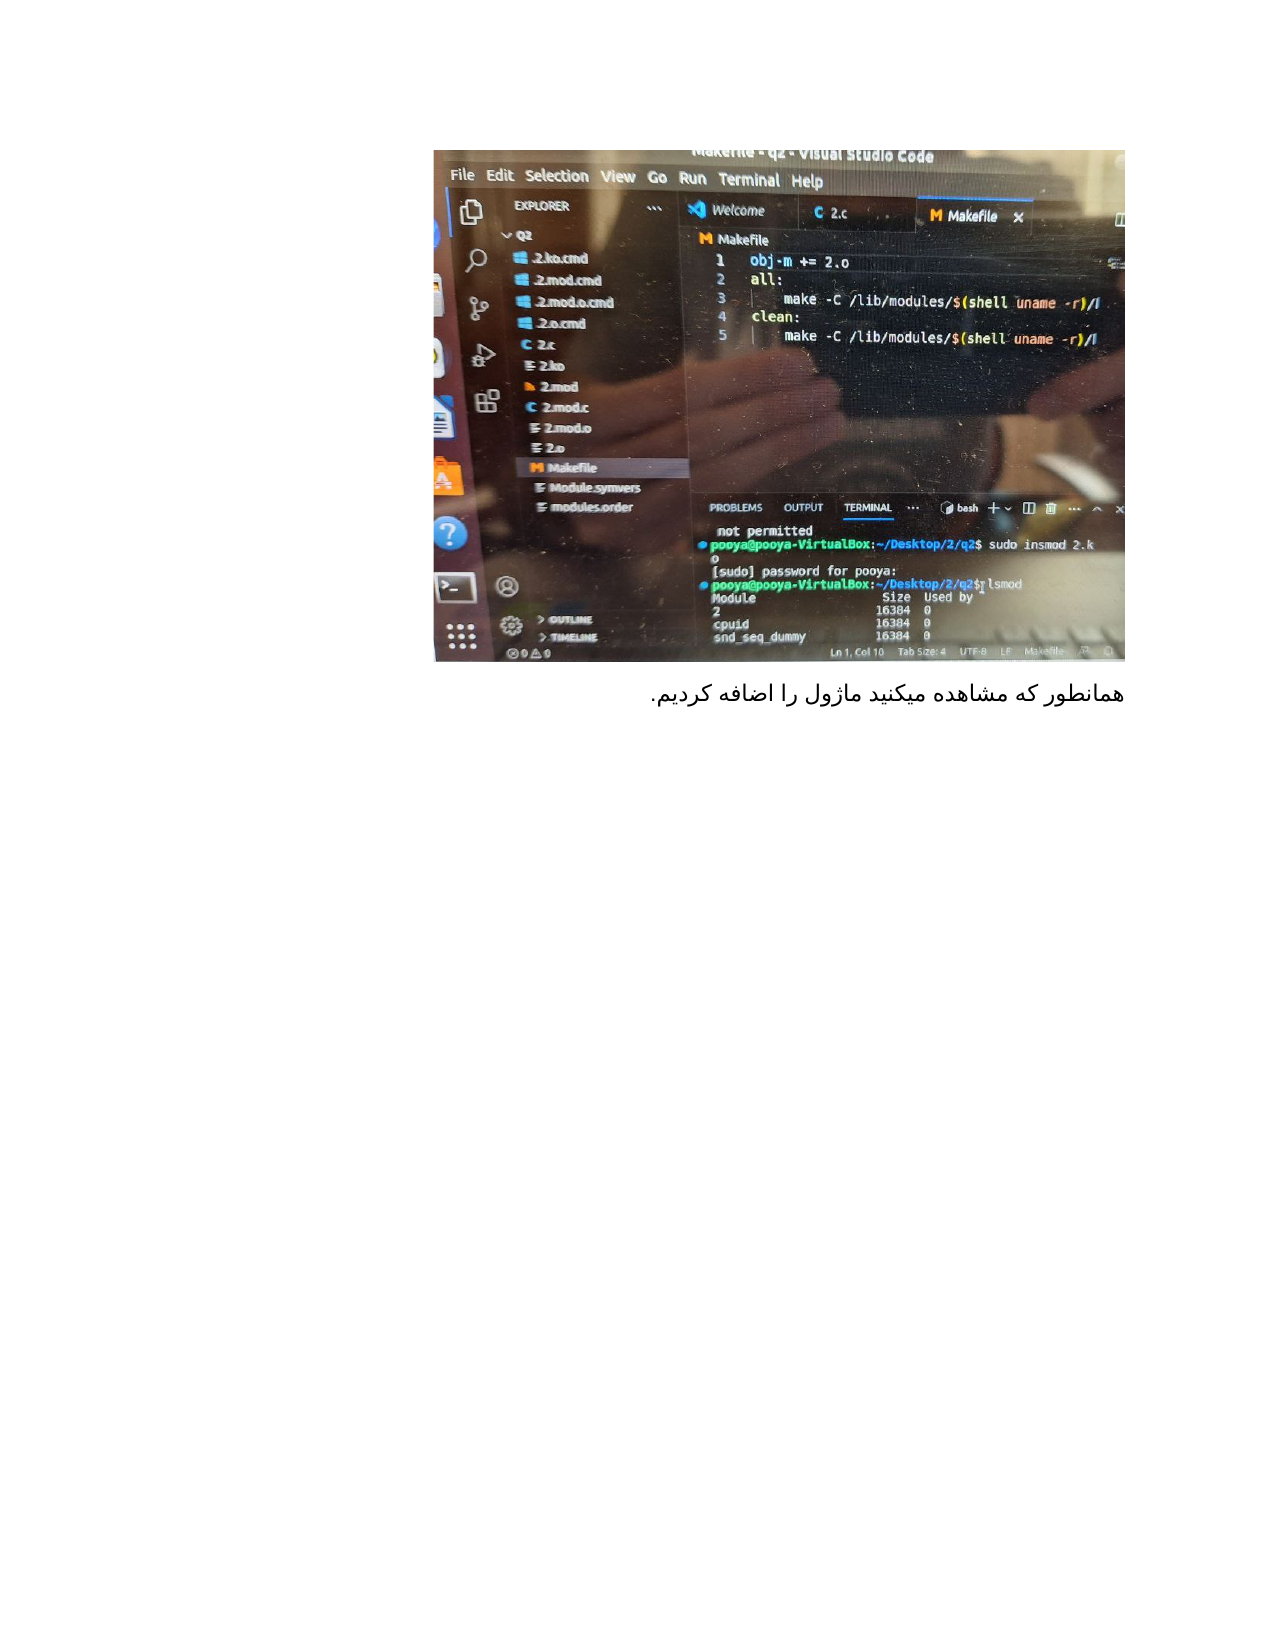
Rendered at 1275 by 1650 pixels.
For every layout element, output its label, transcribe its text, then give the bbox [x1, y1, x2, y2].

picture [433, 150, 1125, 662]
text همانطور که مشاهده میکنید ماژول را اضافه کردیم. [150, 680, 1125, 706]
